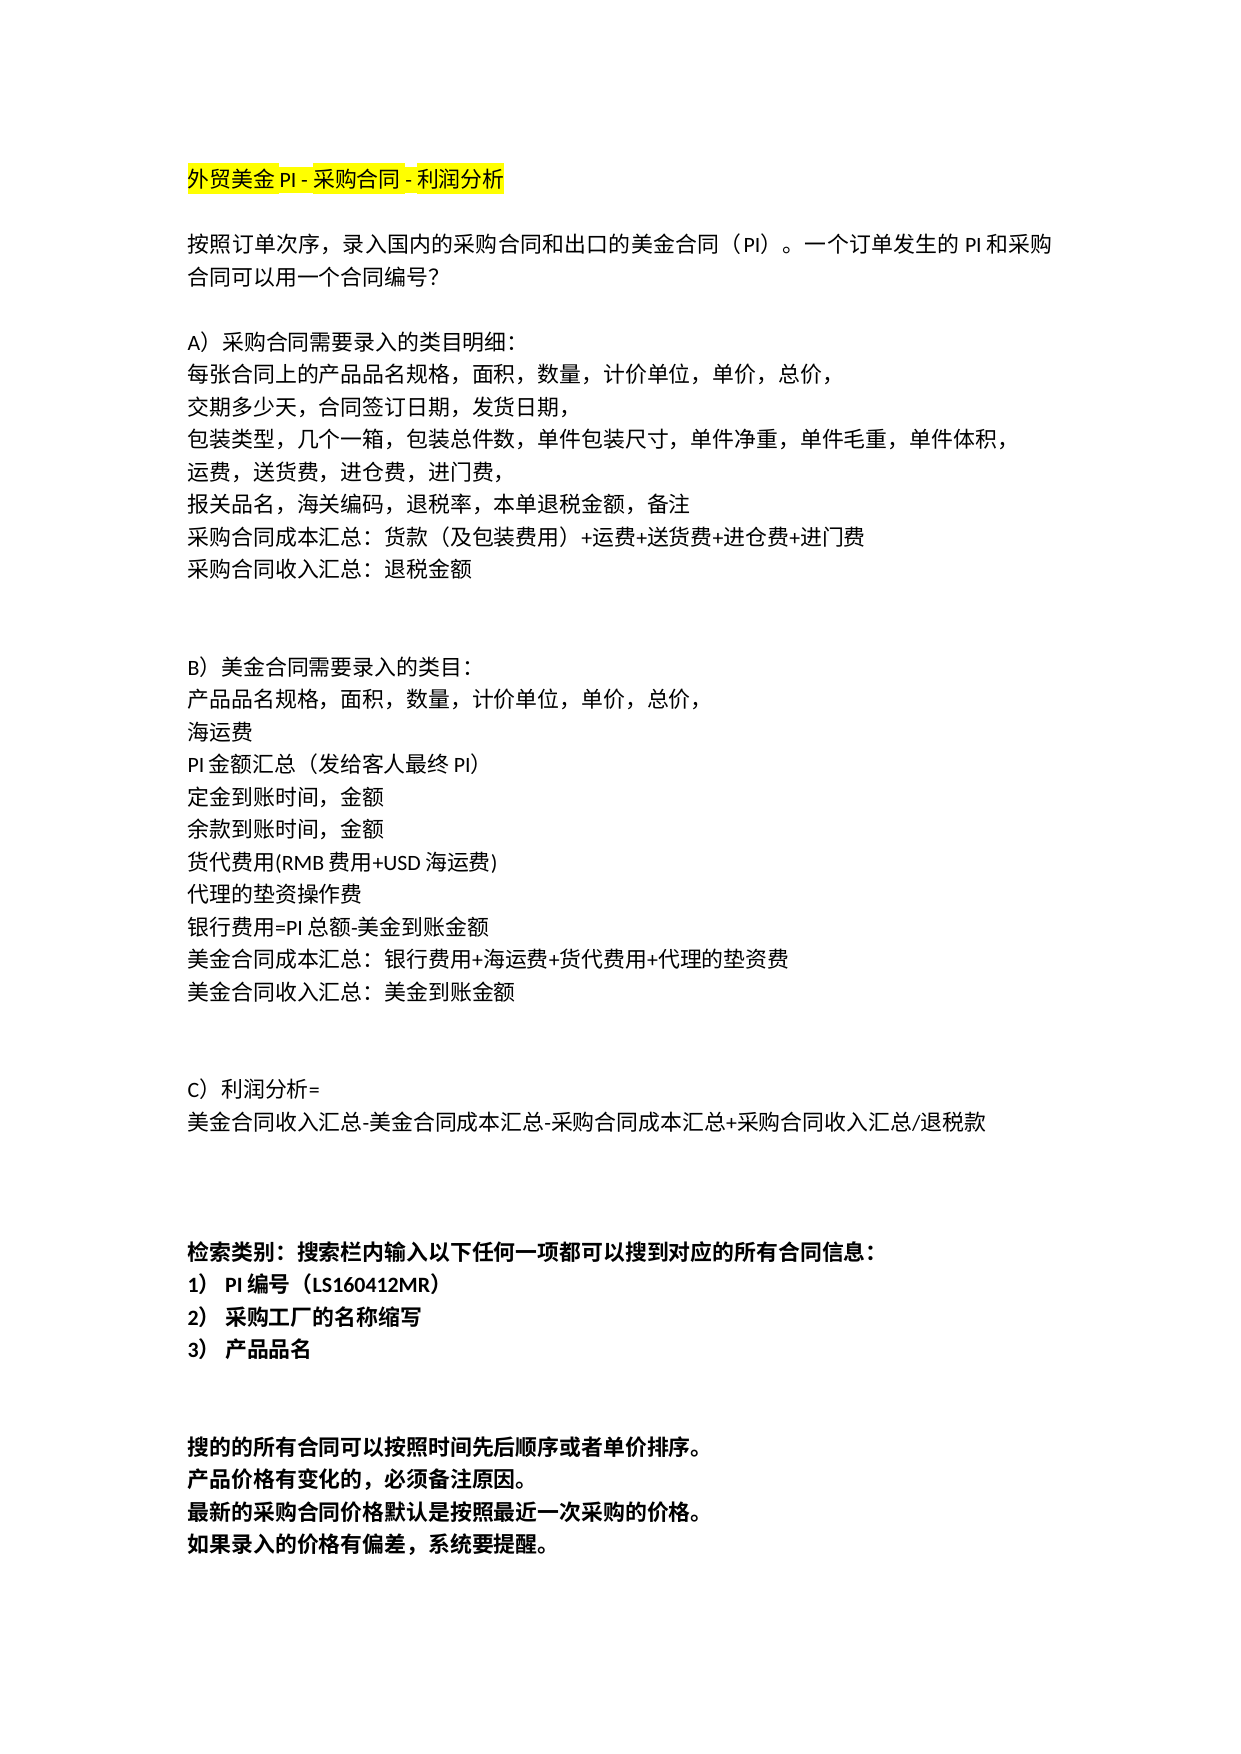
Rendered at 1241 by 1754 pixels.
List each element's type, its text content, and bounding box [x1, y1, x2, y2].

text 外贸美金PI - 采购合同 - 利润分析 [187, 162, 1053, 194]
text B）美金合同需要录入的类目： [187, 649, 1053, 682]
text 包装类型，几个一箱，包装总件数，单件包装尺寸，单件净重，单件毛重，单件体积， [187, 422, 1053, 454]
list 产品品名 [187, 1332, 1053, 1364]
text 产品品名规格，面积，数量，计价单位，单价，总价， [187, 682, 1053, 714]
text 美金合同收入汇总-美金合同成本汇总-采购合同成本汇总+采购合同收入汇总/退税款 [187, 1104, 1053, 1137]
text 美金合同成本汇总：银行费用+海运费+货代费用+代理的垫资费 [187, 942, 1053, 974]
text A）采购合同需要录入的类目明细： [187, 324, 1053, 357]
text 按照订单次序，录入国内的采购合同和出口的美金合同（PI）。一个订单发生的PI和采购合同可以用一个合同编号？ [187, 227, 1053, 292]
text 如果录入的价格有偏差，系统要提醒。 [187, 1527, 1053, 1559]
text 采购合同成本汇总：货款（及包装费用）+运费+送货费+进仓费+进门费 [187, 519, 1053, 552]
text 定金到账时间，金额 [187, 779, 1053, 812]
text 最新的采购合同价格默认是按照最近一次采购的价格。 [187, 1494, 1053, 1527]
text 采购合同收入汇总：退税金额 [187, 552, 1053, 584]
text PI金额汇总（发给客人最终PI） [187, 747, 1053, 779]
text 余款到账时间，金额 [187, 812, 1053, 844]
text 搜的的所有合同可以按照时间先后顺序或者单价排序。 [187, 1429, 1053, 1462]
text 检索类别：搜索栏内输入以下任何一项都可以搜到对应的所有合同信息： [187, 1234, 1053, 1267]
text 运费，送货费，进仓费，进门费， [187, 454, 1053, 487]
list 采购工厂的名称缩写 [187, 1299, 1053, 1332]
text 报关品名，海关编码，退税率，本单退税金额，备注 [187, 487, 1053, 519]
text 海运费 [187, 714, 1053, 747]
text 美金合同收入汇总：美金到账金额 [187, 974, 1053, 1007]
text 代理的垫资操作费 银行费用=PI总额-美金到账金额 [187, 877, 1053, 942]
text 交期多少天，合同签订日期，发货日期， [187, 389, 1053, 422]
text 产品价格有变化的，必须备注原因。 [187, 1462, 1053, 1494]
text 每张合同上的产品品名规格，面积，数量，计价单位，单价，总价， [187, 357, 1053, 389]
list PI编号（LS160412MR） [187, 1267, 1053, 1299]
text C）利润分析= [187, 1072, 1053, 1104]
text 货代费用(RMB费用+USD海运费) [187, 844, 1053, 877]
